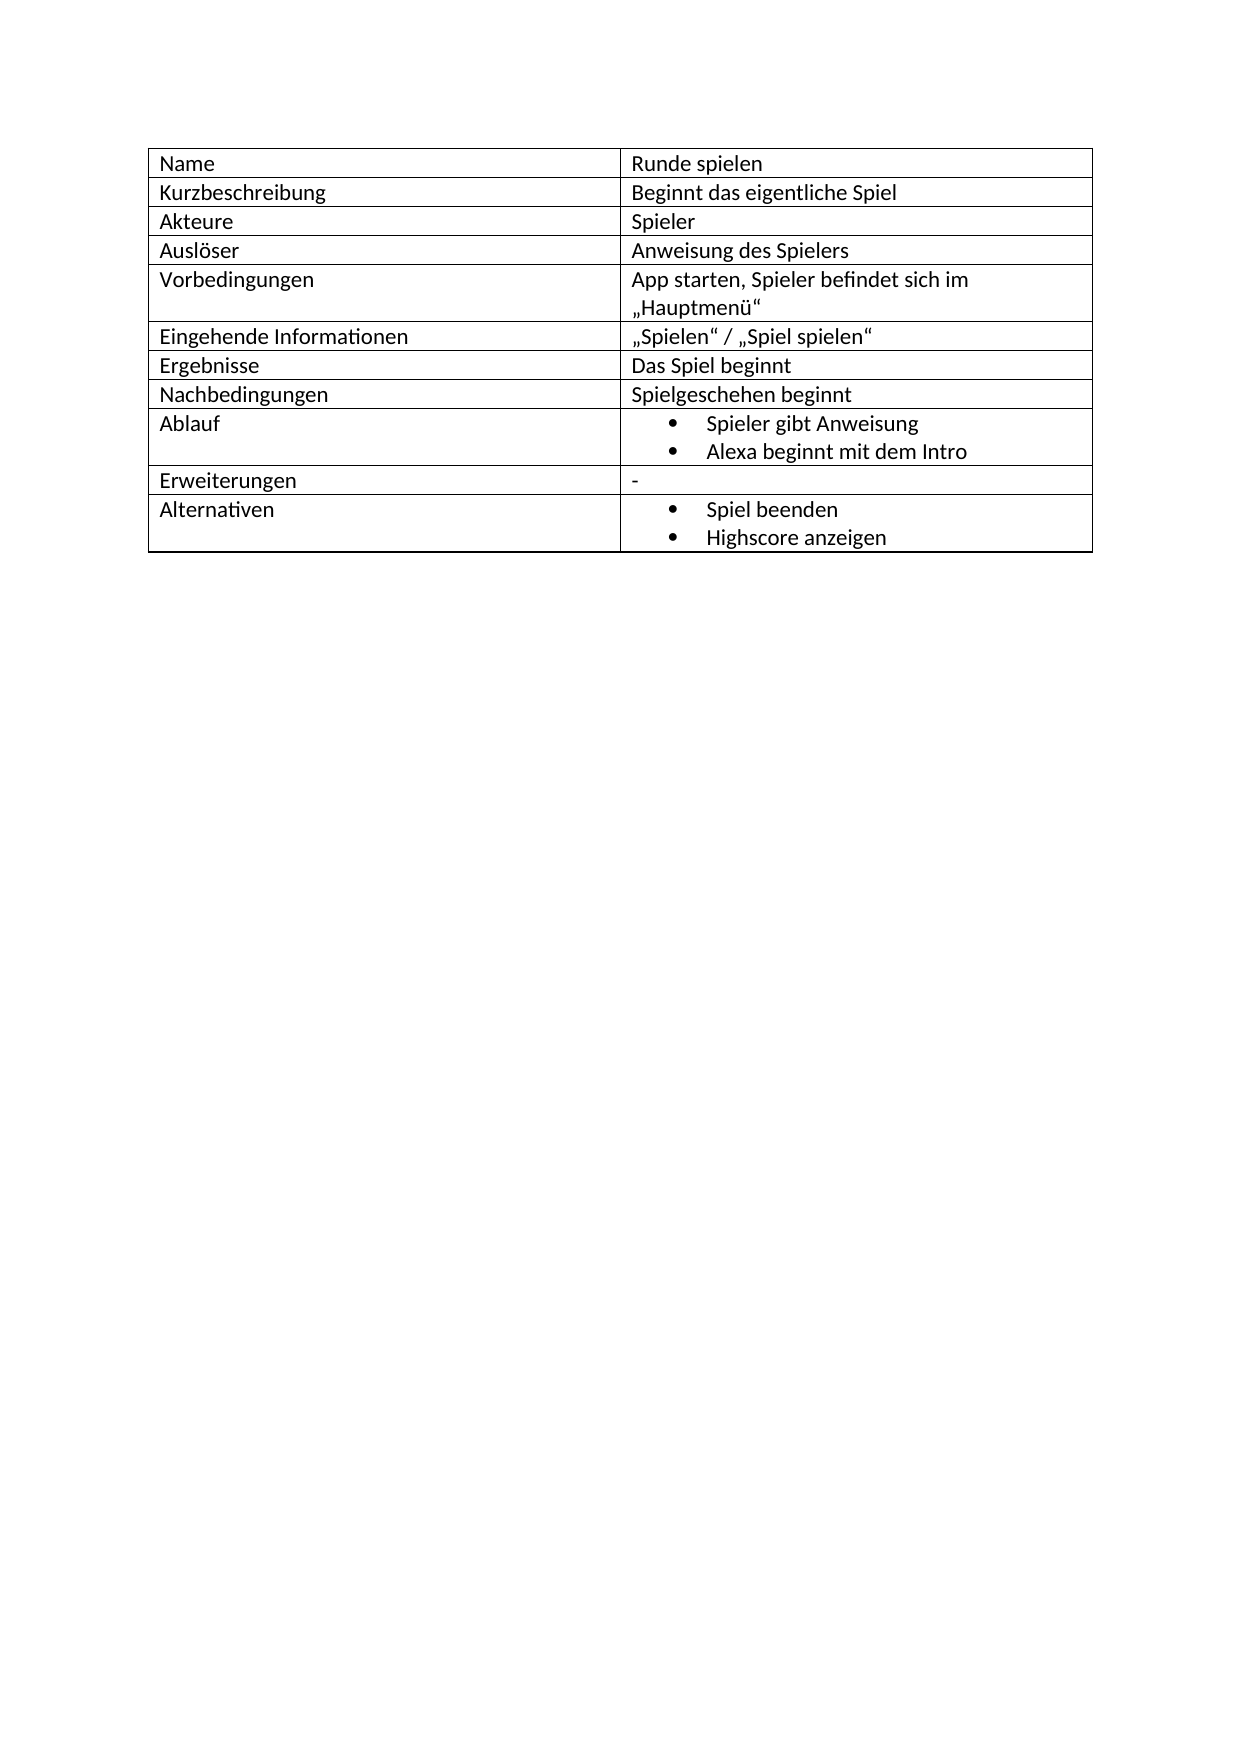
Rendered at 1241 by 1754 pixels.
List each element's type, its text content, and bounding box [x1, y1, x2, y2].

table_cell Spieler [621, 207, 1092, 235]
table_cell Erweiterungen [149, 466, 620, 494]
table_cell Ergebnisse [149, 351, 620, 379]
table_cell Nachbedingungen [149, 380, 620, 408]
table_cell Anweisung des Spielers [621, 236, 1092, 264]
table_cell „Spielen“ / „Spiel spielen“ [621, 322, 1092, 350]
table_cell Vorbedingungen [149, 265, 620, 321]
table_cell Eingehende Informationen [149, 322, 620, 350]
table_cell Spielgeschehen beginnt [621, 380, 1092, 408]
table_cell Ablauf [149, 409, 620, 465]
table_header Name [149, 149, 620, 177]
table_cell Spiel beenden Highscore anzeigen [621, 495, 1092, 551]
table_cell Auslöser [149, 236, 620, 264]
table_cell Akteure [149, 207, 620, 235]
table_cell Kurzbeschreibung [149, 178, 620, 206]
table_cell Beginnt das eigentliche Spiel [621, 178, 1092, 206]
table_header Runde spielen [621, 149, 1092, 177]
table_cell - [621, 466, 1092, 494]
table_cell Das Spiel beginnt [621, 351, 1092, 379]
table_cell Alternativen [149, 495, 620, 551]
table_cell Spieler gibt Anweisung Alexa beginnt mit dem Intro [621, 409, 1092, 465]
table_cell App starten, Spieler befindet sich im „Hauptmenü“ [621, 265, 1092, 321]
